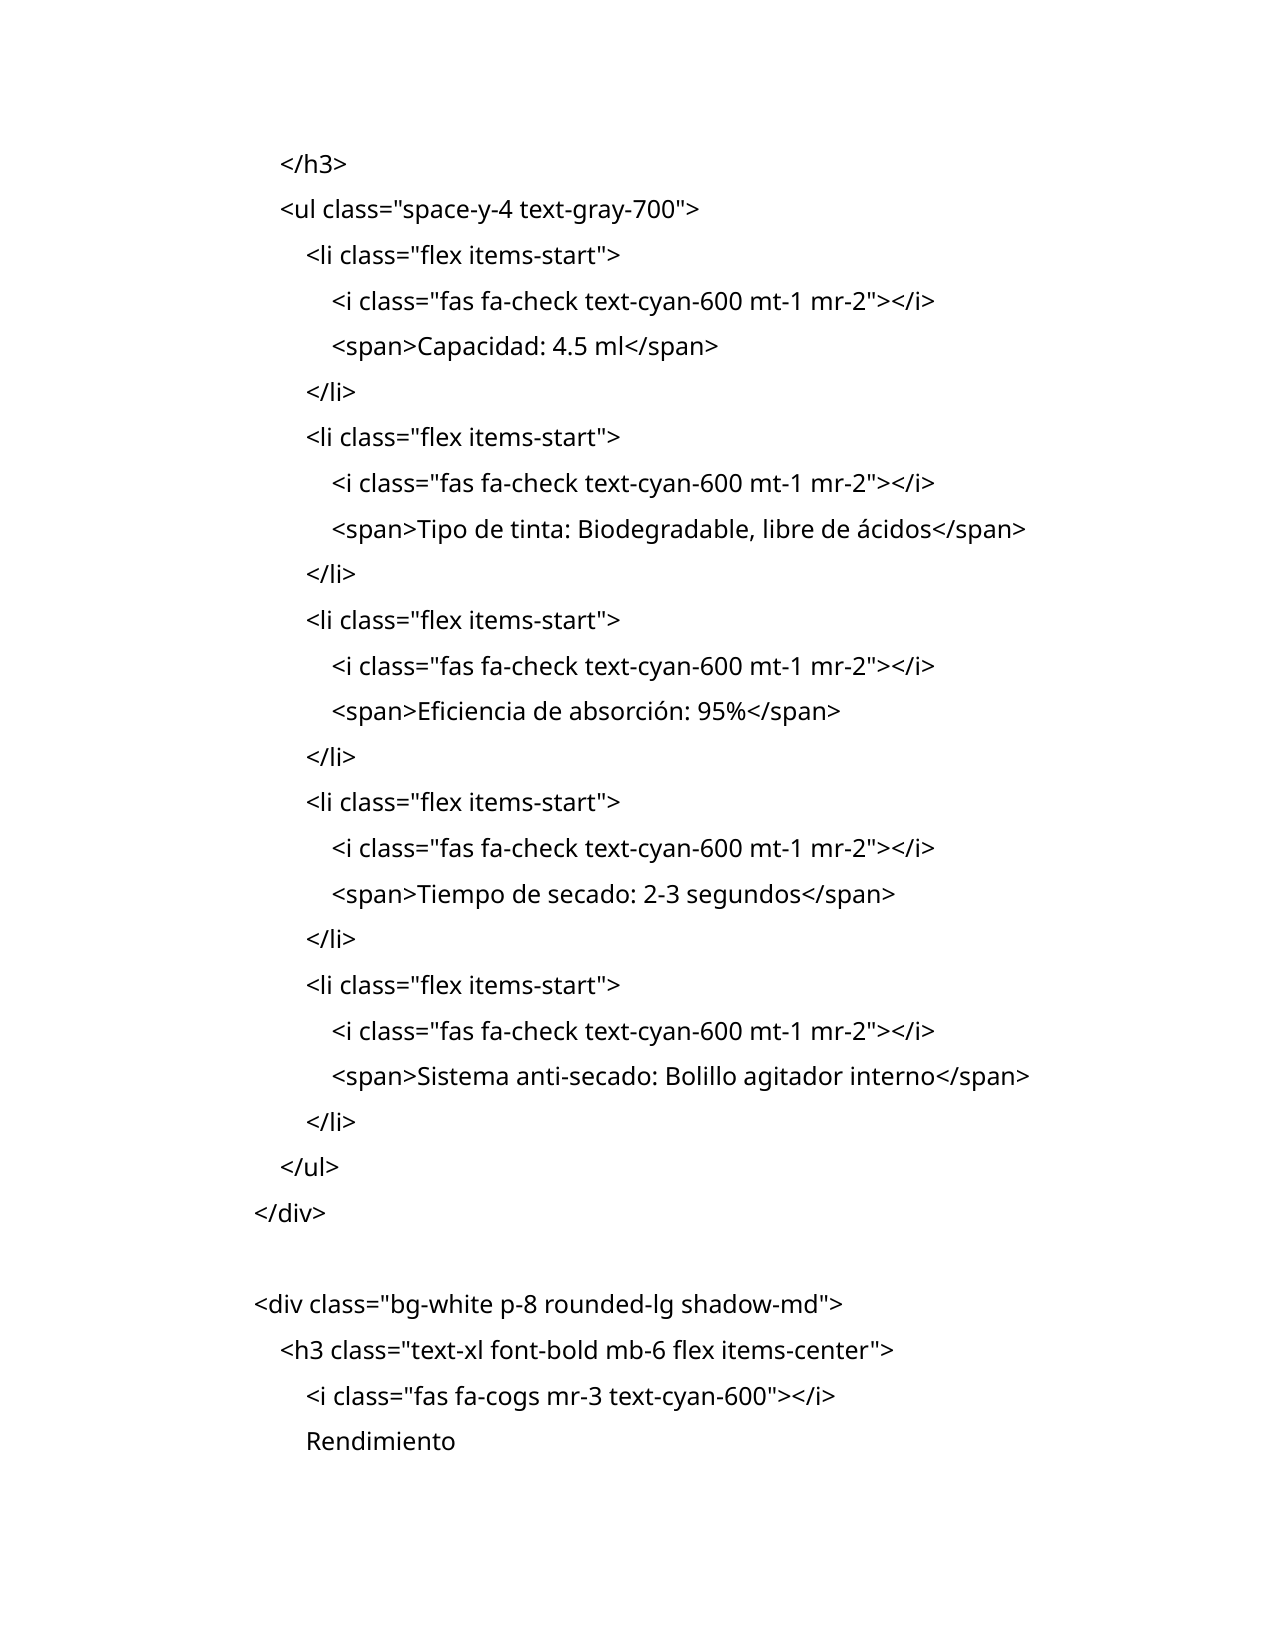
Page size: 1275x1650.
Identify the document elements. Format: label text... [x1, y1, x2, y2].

text <i class="fas fa-check text-cyan-600 mt-1 mr-2"></i> [150, 469, 1125, 498]
text <h3 class="text-xl font-bold mb-6 flex items-center"> [150, 1336, 1125, 1365]
text <li class="flex items-start"> [150, 424, 1125, 453]
text </li> [150, 743, 1125, 772]
text </ul> [150, 1154, 1125, 1183]
text <span>Tiempo de secado: 2-3 segundos</span> [150, 880, 1125, 909]
text Rendimiento [150, 1427, 1125, 1456]
text </li> [150, 926, 1125, 954]
text <li class="flex items-start"> [150, 789, 1125, 818]
text <span>Tipo de tinta: Biodegradable, libre de ácidos</span> [150, 515, 1125, 544]
text <li class="flex items-start"> [150, 241, 1125, 270]
text </li> [150, 1108, 1125, 1137]
text <span>Sistema anti-secado: Bolillo agitador interno</span> [150, 1062, 1125, 1091]
text <span>Capacidad: 4.5 ml</span> [150, 332, 1125, 361]
text <i class="fas fa-check text-cyan-600 mt-1 mr-2"></i> [150, 287, 1125, 316]
text <i class="fas fa-check text-cyan-600 mt-1 mr-2"></i> [150, 1017, 1125, 1046]
text <ul class="space-y-4 text-gray-700"> [150, 196, 1125, 224]
text <i class="fas fa-cogs mr-3 text-cyan-600"></i> [150, 1382, 1125, 1411]
text <li class="flex items-start"> [150, 971, 1125, 1000]
text </h3> [150, 150, 1125, 179]
text </li> [150, 561, 1125, 589]
text <li class="flex items-start"> [150, 606, 1125, 635]
text <i class="fas fa-check text-cyan-600 mt-1 mr-2"></i> [150, 652, 1125, 681]
text <div class="bg-white p-8 rounded-lg shadow-md"> [150, 1291, 1125, 1319]
text </li> [150, 378, 1125, 407]
text </div> [150, 1199, 1125, 1228]
text <span>Eficiencia de absorción: 95%</span> [150, 697, 1125, 726]
text <i class="fas fa-check text-cyan-600 mt-1 mr-2"></i> [150, 834, 1125, 863]
